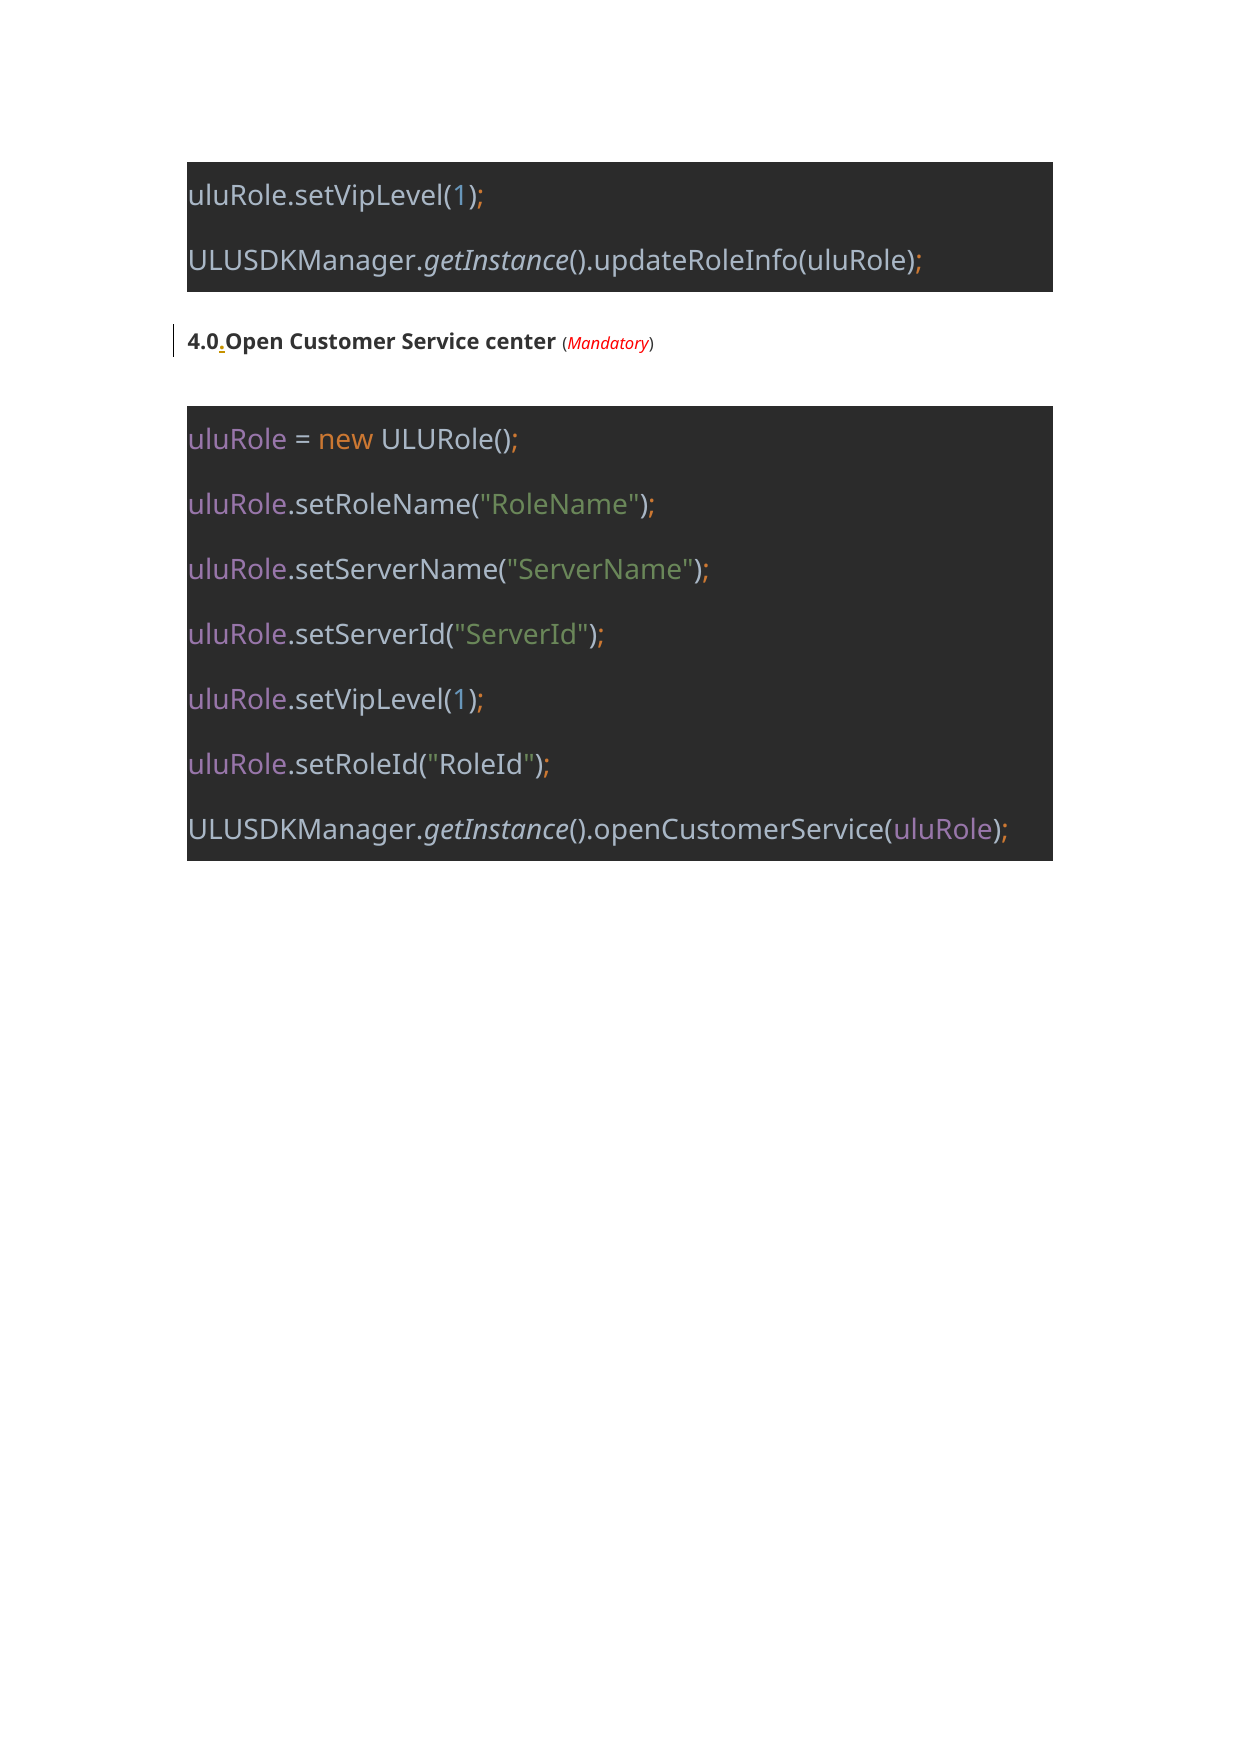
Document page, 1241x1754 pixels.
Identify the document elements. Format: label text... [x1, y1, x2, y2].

text uluRole = new ULURole(); uluRole.setRoleName("RoleName"); uluRole.setServerName("ServerName"); uluRole.setServerId("ServerId"); uluRole.setVipLevel(1); uluRole.setRoleId("RoleId"); [187, 406, 1053, 796]
text ULUSDKManager.getInstance().openCustomerService(uluRole); [187, 796, 1053, 861]
subtitle 4.0Open Customer Service center (Mandatory) [187, 324, 1053, 357]
